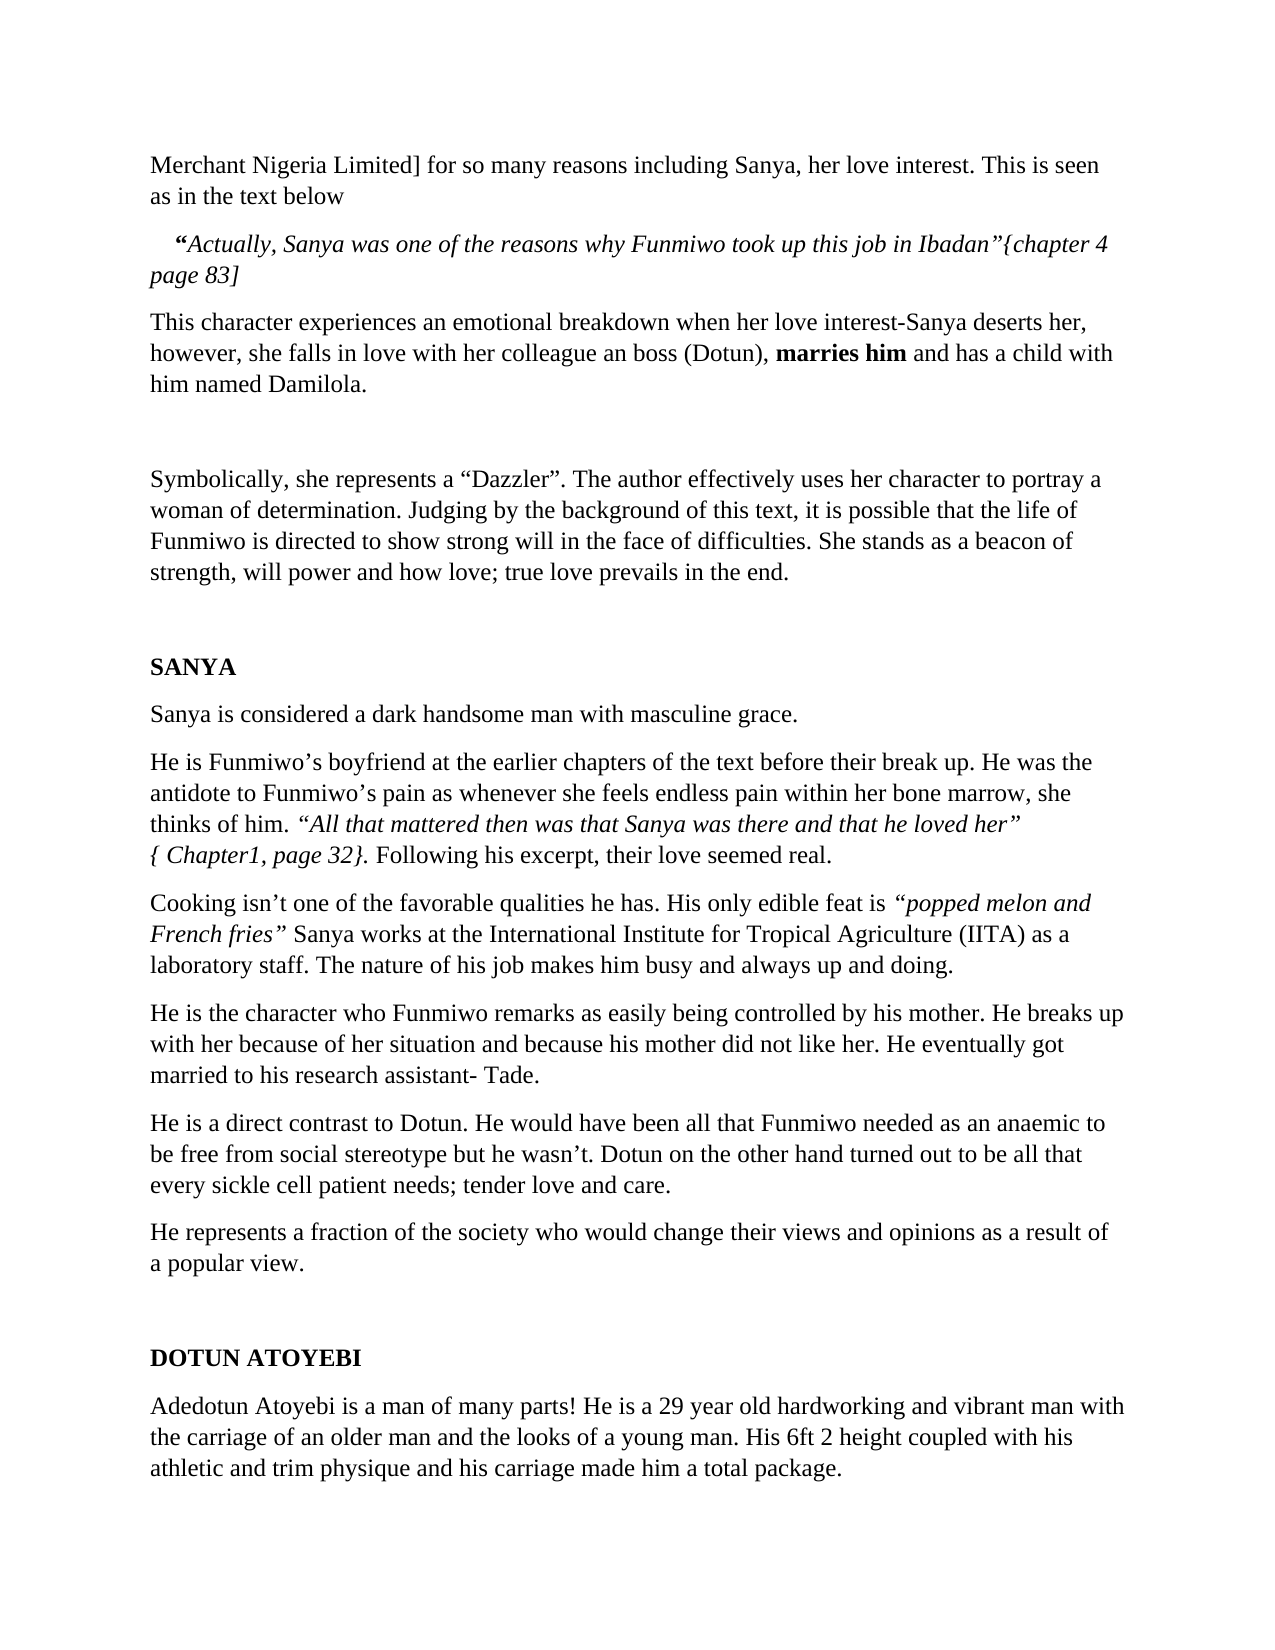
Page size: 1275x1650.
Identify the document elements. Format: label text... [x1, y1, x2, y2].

text Adedotun Atoyebi is a man of many parts! He is a 29 year old hardworking and vibrant man with the carriage of an older man and the looks of a young man. His 6ft 2 height coupled with his athletic and trim physique and his carriage made him a total package. [150, 1391, 1125, 1482]
text Cooking isn’t one of the favorable qualities he has. His only edible feat is “popped melon and French fries” Sanya works at the International Institute for Tropical Agriculture (IITA) as a laboratory staff. The nature of his job makes him busy and always up and doing. [150, 888, 1125, 979]
text Sanya is considered a dark handsome man with masculine grace. [150, 699, 1125, 728]
text “Actually, Sanya was one of the reasons why Funmiwo took up this job in Ibadan”{chapter 4 page 83] [150, 229, 1125, 288]
text Symbolically, she represents a “Dazzler”. The author effectively uses her character to portray a woman of determination. Judging by the background of this text, it is possible that the life of Funmiwo is directed to show strong will in the face of difficulties. She stands as a beacon of strength, will power and how love; true love prevails in the end. [150, 464, 1125, 586]
text He is Funmiwo’s boyfriend at the earlier chapters of the text before their break up. He was the antidote to Funmiwo’s pain as whenever she feels endless pain within her bone marrow, she thinks of him. “All that mattered then was that Sanya was there and that he loved her” { Chapter1, page 32}. Following his excerpt, their love seemed real. [150, 747, 1125, 869]
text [150, 150, 1125, 210]
text He is a direct contrast to Dotun. He would have been all that Funmiwo needed as an anaemic to be free from social stereotype but he wasn’t. Dotun on the other hand turned out to be all that every sickle cell patient needs; tender love and care. [150, 1108, 1125, 1198]
text SANYA [150, 652, 1125, 681]
text He is the character who Funmiwo remarks as easily being controlled by his mother. He breaks up with her because of her situation and because his mother did not like her. He eventually got married to his research assistant- Tade. [150, 998, 1125, 1089]
text He represents a fraction of the society who would change their views and opinions as a result of a popular view. [150, 1217, 1125, 1277]
text This character experiences an emotional breakdown when her love interest-Sanya deserts her, however, she falls in love with her colleague an boss (Dotun), marries him and has a child with him named Damilola. [150, 307, 1125, 398]
text DOTUN ATOYEBI [150, 1343, 1125, 1372]
